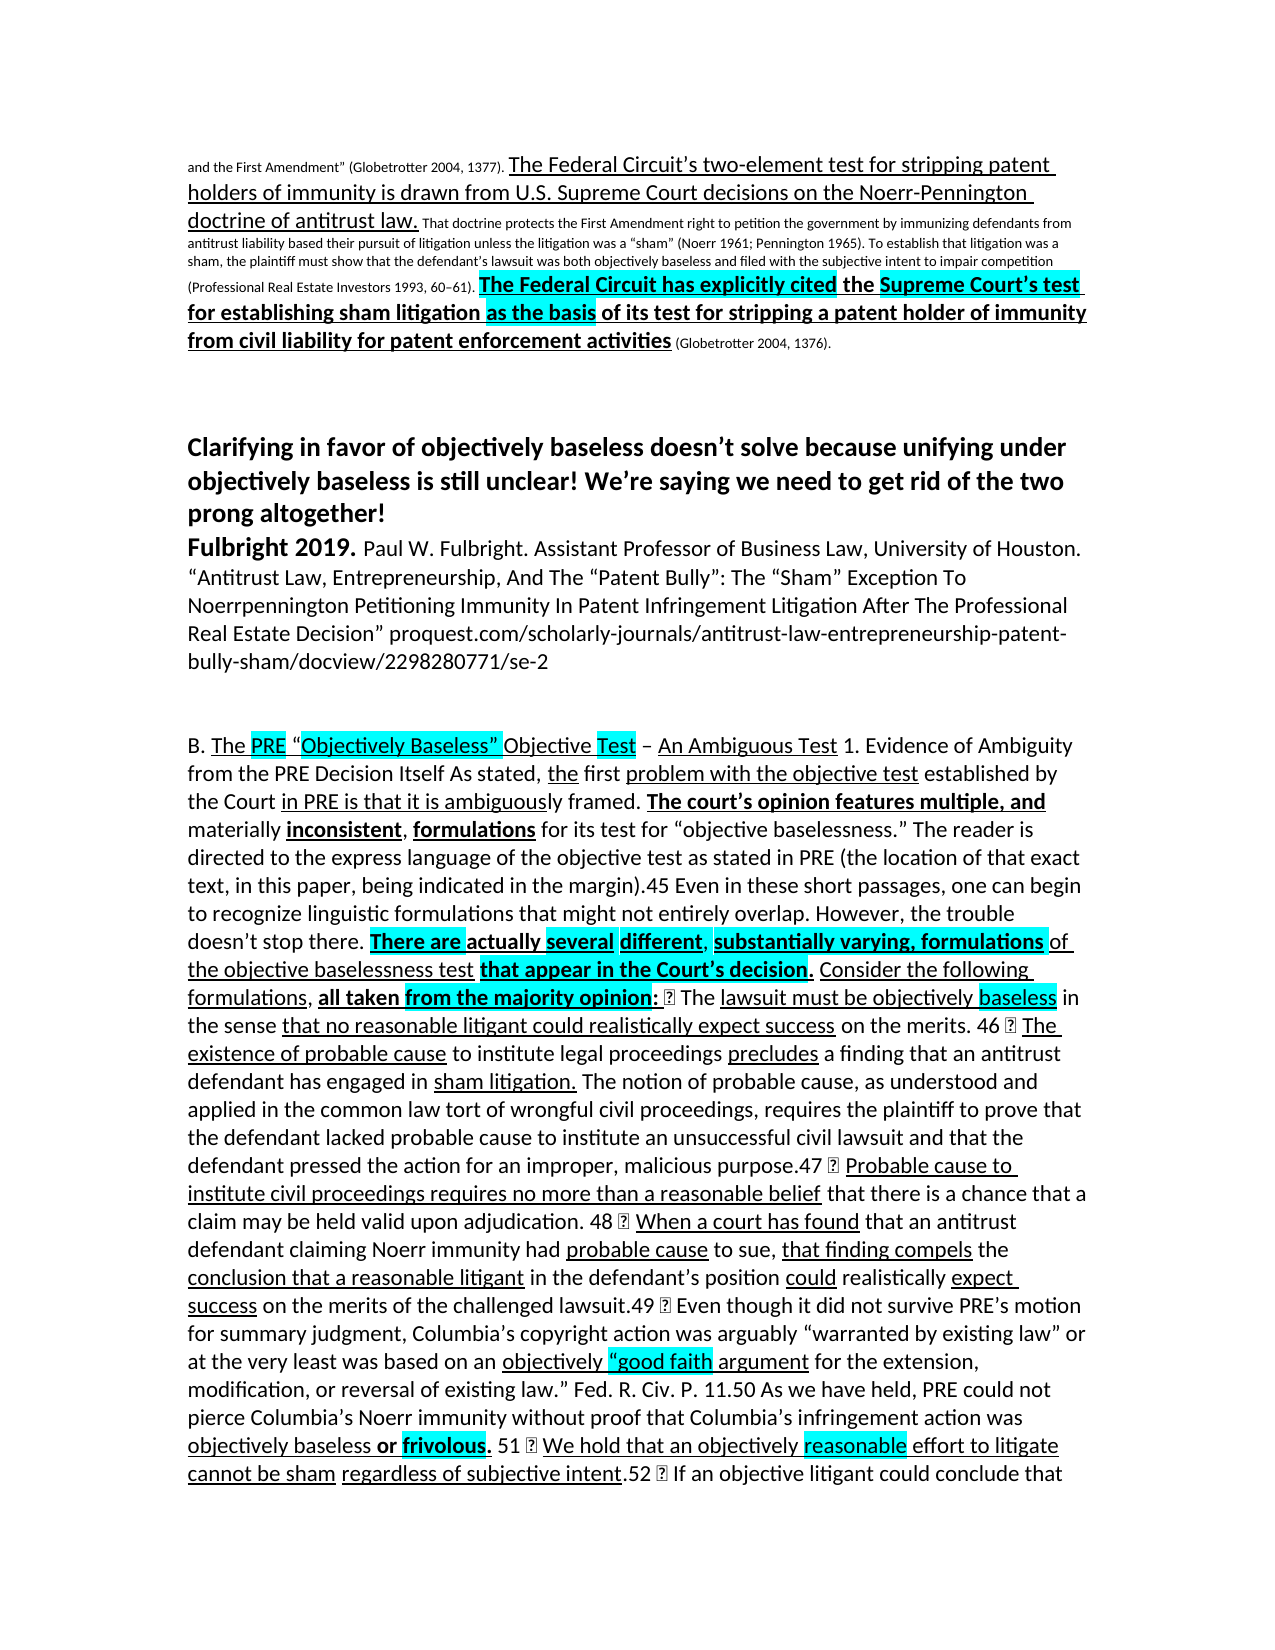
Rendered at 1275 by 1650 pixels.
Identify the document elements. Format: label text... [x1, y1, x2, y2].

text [187, 150, 1087, 322]
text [187, 731, 1087, 1487]
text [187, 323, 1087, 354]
text Fulbright 2019. Paul W. Fulbright. Assistant Professor of Business Law, University of Houston. “Antitrust Law, Entrepreneurship, And The “Patent Bully”: The “Sham” Exception To Noerrpennington Petitioning Immunity In Patent Infringement Litigation After The Professional Real Estate Decision” proquest.com/scholarly-journals/antitrust-law-entrepreneurship-patent-bully-sham/docview/2298280771/se-2 [187, 530, 1087, 675]
text Clarifying in favor of objectively baseless doesn’t solve because unifying under objectively baseless is still unclear! We’re saying we need to get rid of the two prong altogether! [187, 431, 1087, 530]
